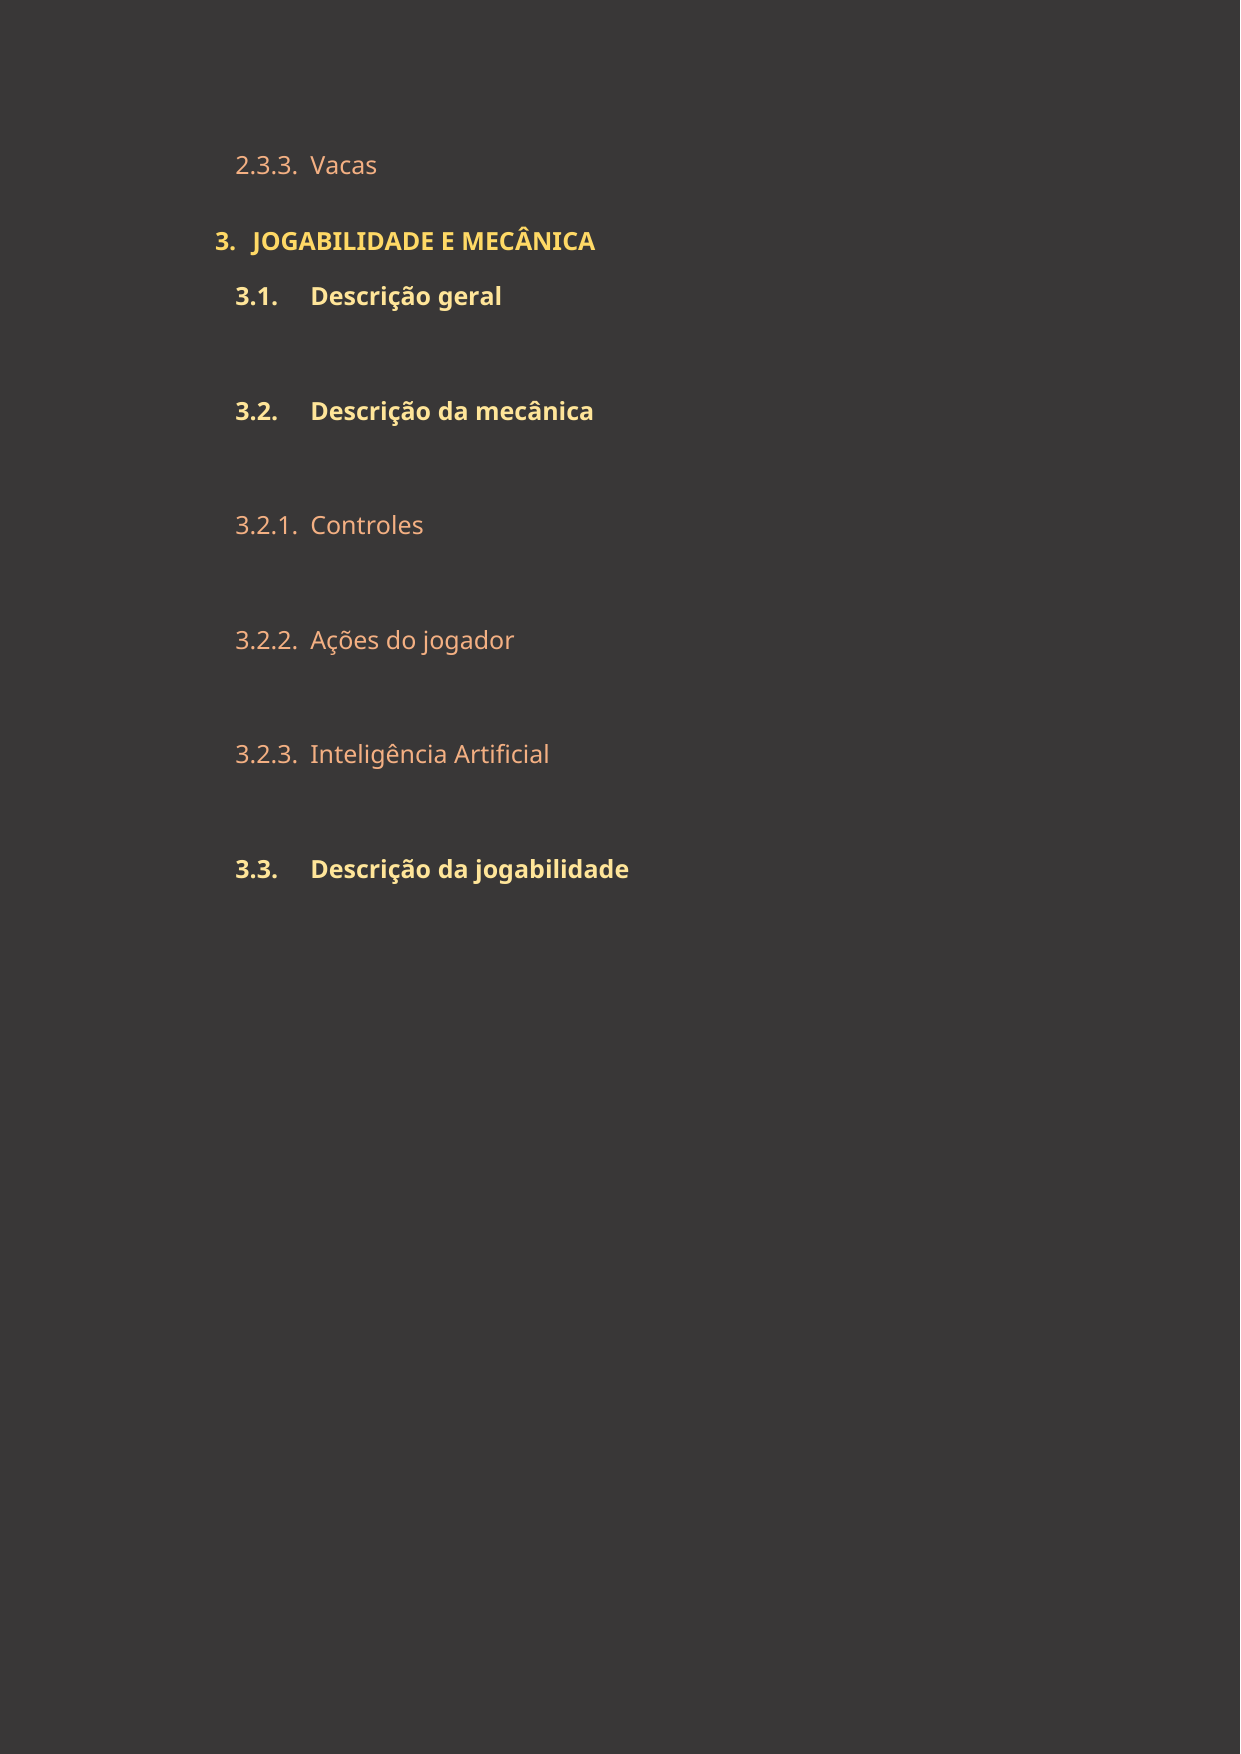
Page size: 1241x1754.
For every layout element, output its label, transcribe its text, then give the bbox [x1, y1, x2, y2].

text Vacas [235, 148, 1063, 182]
text Descrição da jogabilidade [235, 852, 1063, 886]
text Descrição da mecânica [235, 393, 1063, 427]
text Controles [235, 508, 1063, 542]
text Inteligência Artificial [235, 737, 1063, 771]
text Ações do jogador [235, 623, 1063, 657]
text JOGABILIDADE E MECÂNICA [215, 224, 1063, 258]
text Descrição geral [235, 279, 1063, 313]
